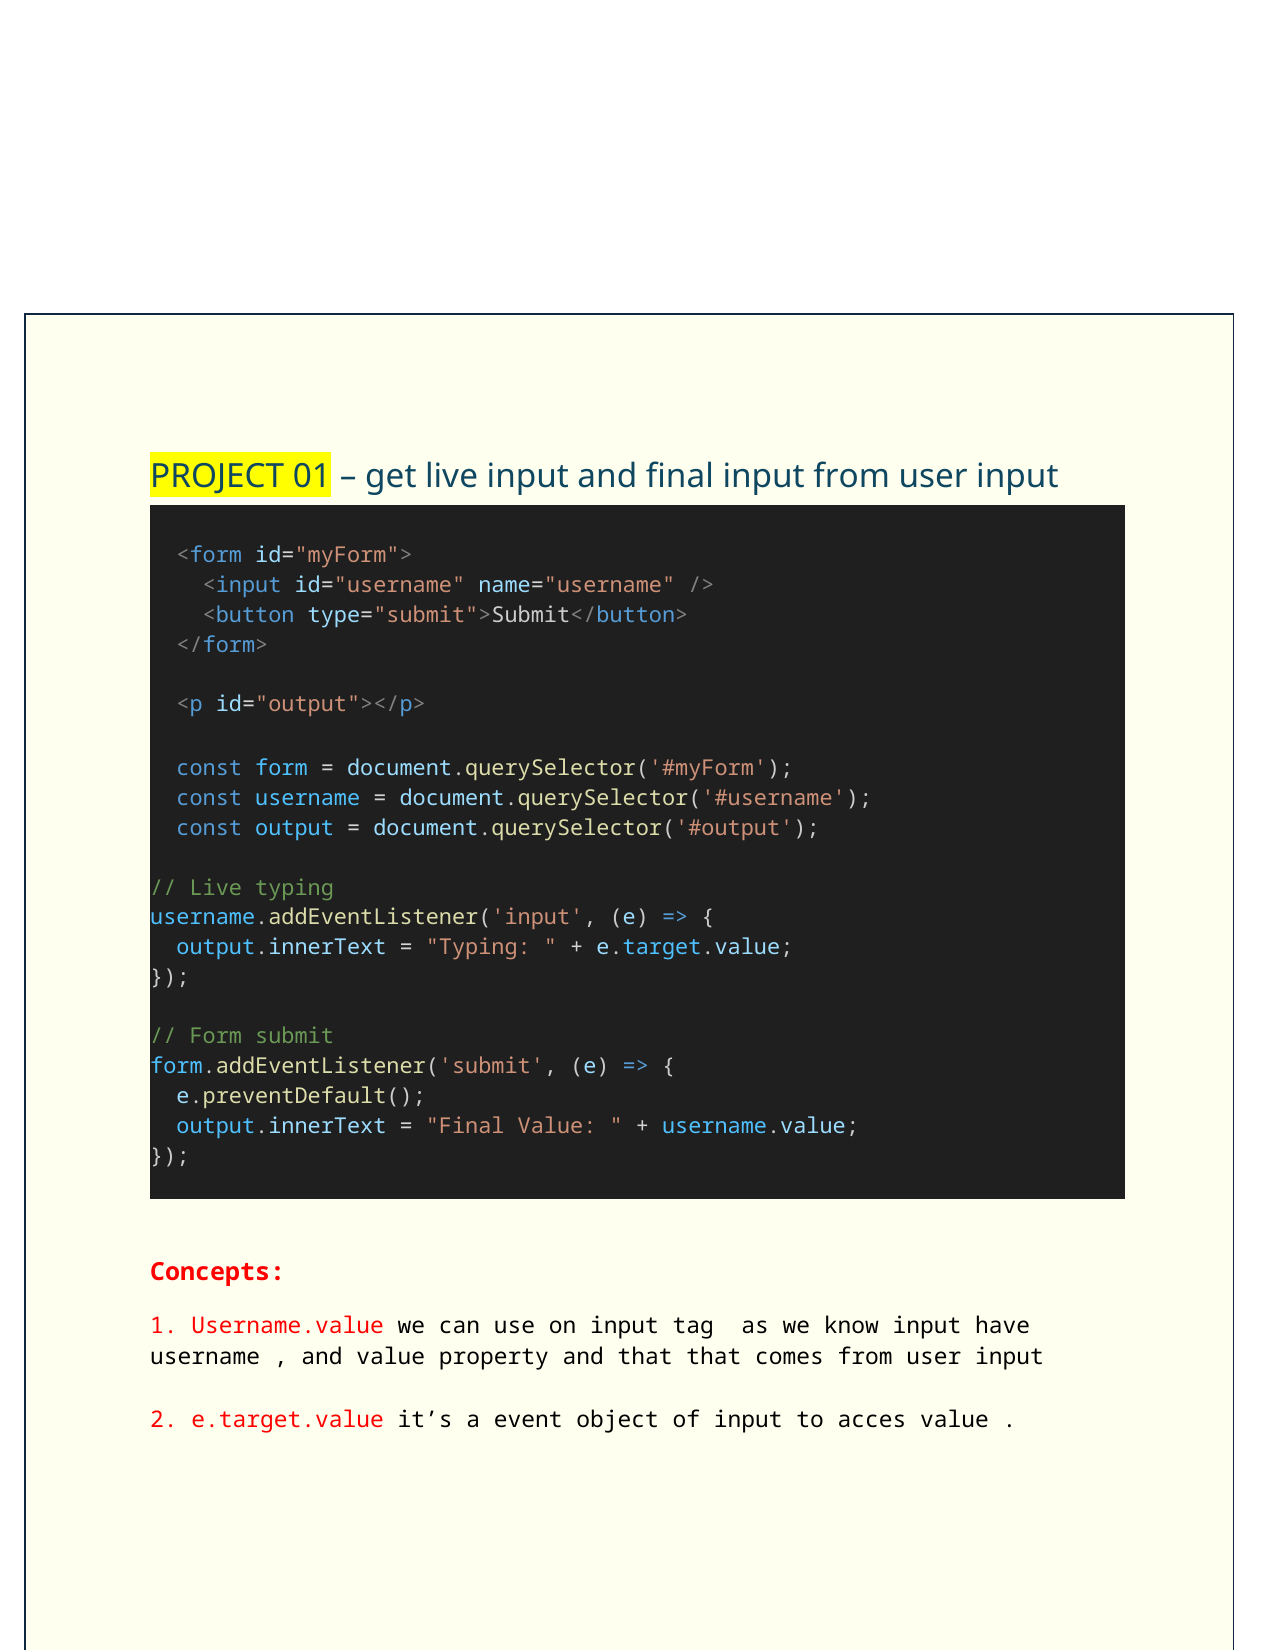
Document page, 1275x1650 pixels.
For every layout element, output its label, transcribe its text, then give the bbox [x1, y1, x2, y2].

text const username = document.querySelector('#username'); [150, 782, 1125, 812]
subtitle PROJECT 01 – get live input and final input from user input [331, 452, 1125, 497]
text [150, 1309, 1125, 1496]
text output.innerText = "Typing: " + e.target.value; [150, 931, 1125, 961]
text username.addEventListener('input', (e) => { [150, 901, 1125, 931]
text <form id="myForm"> [150, 539, 1125, 569]
text // Form submit [150, 1020, 1125, 1050]
text }); [150, 961, 1125, 991]
text <input id="username" name="username" /> [150, 569, 1125, 599]
text }); [150, 1139, 1125, 1169]
text e.preventDefault(); [150, 1080, 1125, 1110]
text const form = document.querySelector('#myForm'); [150, 752, 1125, 782]
text </form> [150, 629, 1125, 659]
text <button type="submit">Submit</button> [150, 599, 1125, 629]
text const output = document.querySelector('#output'); [150, 812, 1125, 842]
text Concepts: [150, 1254, 1125, 1288]
text // Live typing [150, 871, 1125, 901]
text form.addEventListener('submit', (e) => { [150, 1050, 1125, 1080]
text <p id="output"></p> [150, 688, 1125, 718]
text output.innerText = "Final Value: " + username.value; [150, 1110, 1125, 1139]
